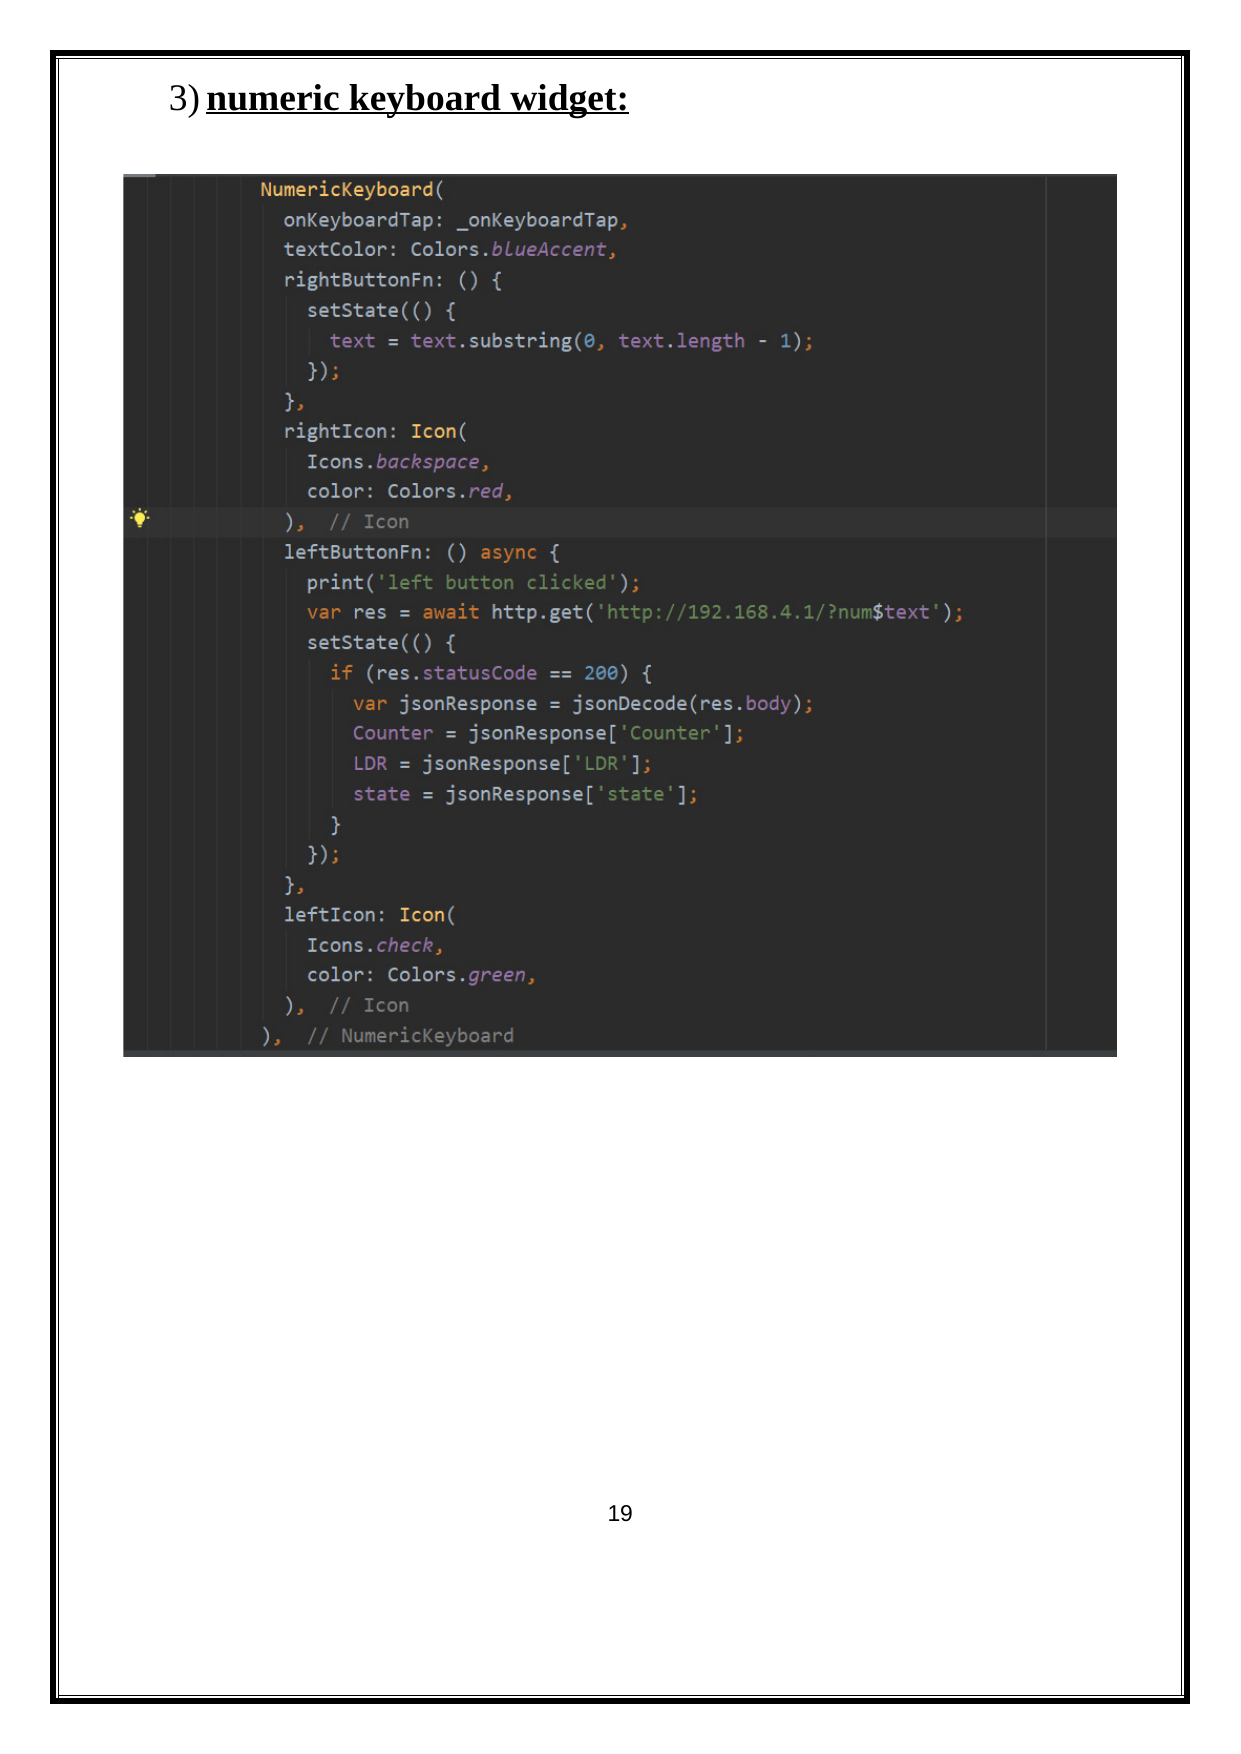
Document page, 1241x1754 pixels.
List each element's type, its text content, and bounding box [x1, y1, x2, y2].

list numeric keyboard widget: [169, 75, 1165, 118]
picture [123, 174, 1117, 1057]
